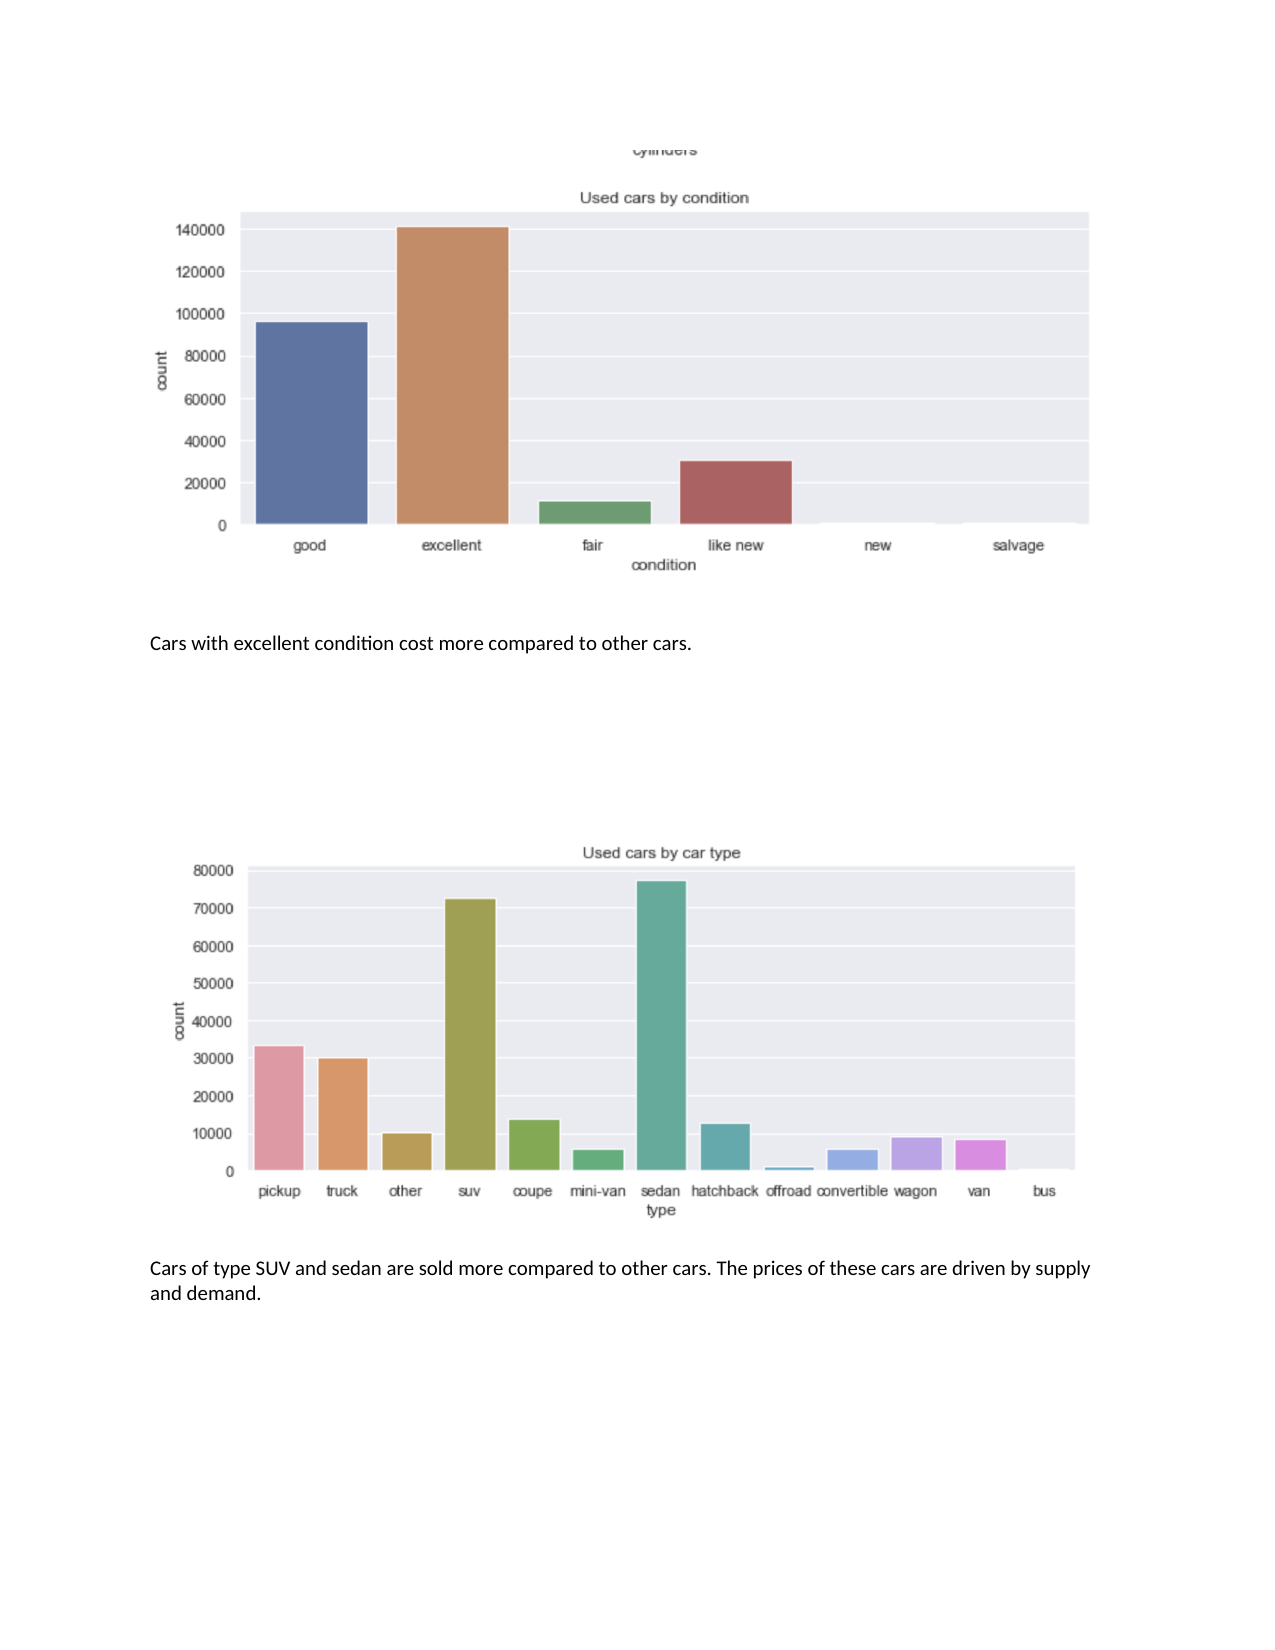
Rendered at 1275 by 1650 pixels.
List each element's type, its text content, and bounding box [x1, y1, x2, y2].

text Cars with excellent condition cost more compared to other cars. [150, 630, 1125, 655]
picture [150, 838, 1125, 1225]
picture [150, 150, 1125, 600]
text Cars of type SUV and sedan are sold more compared to other cars. The prices of these cars are driven by supply and demand. [150, 1255, 1125, 1306]
